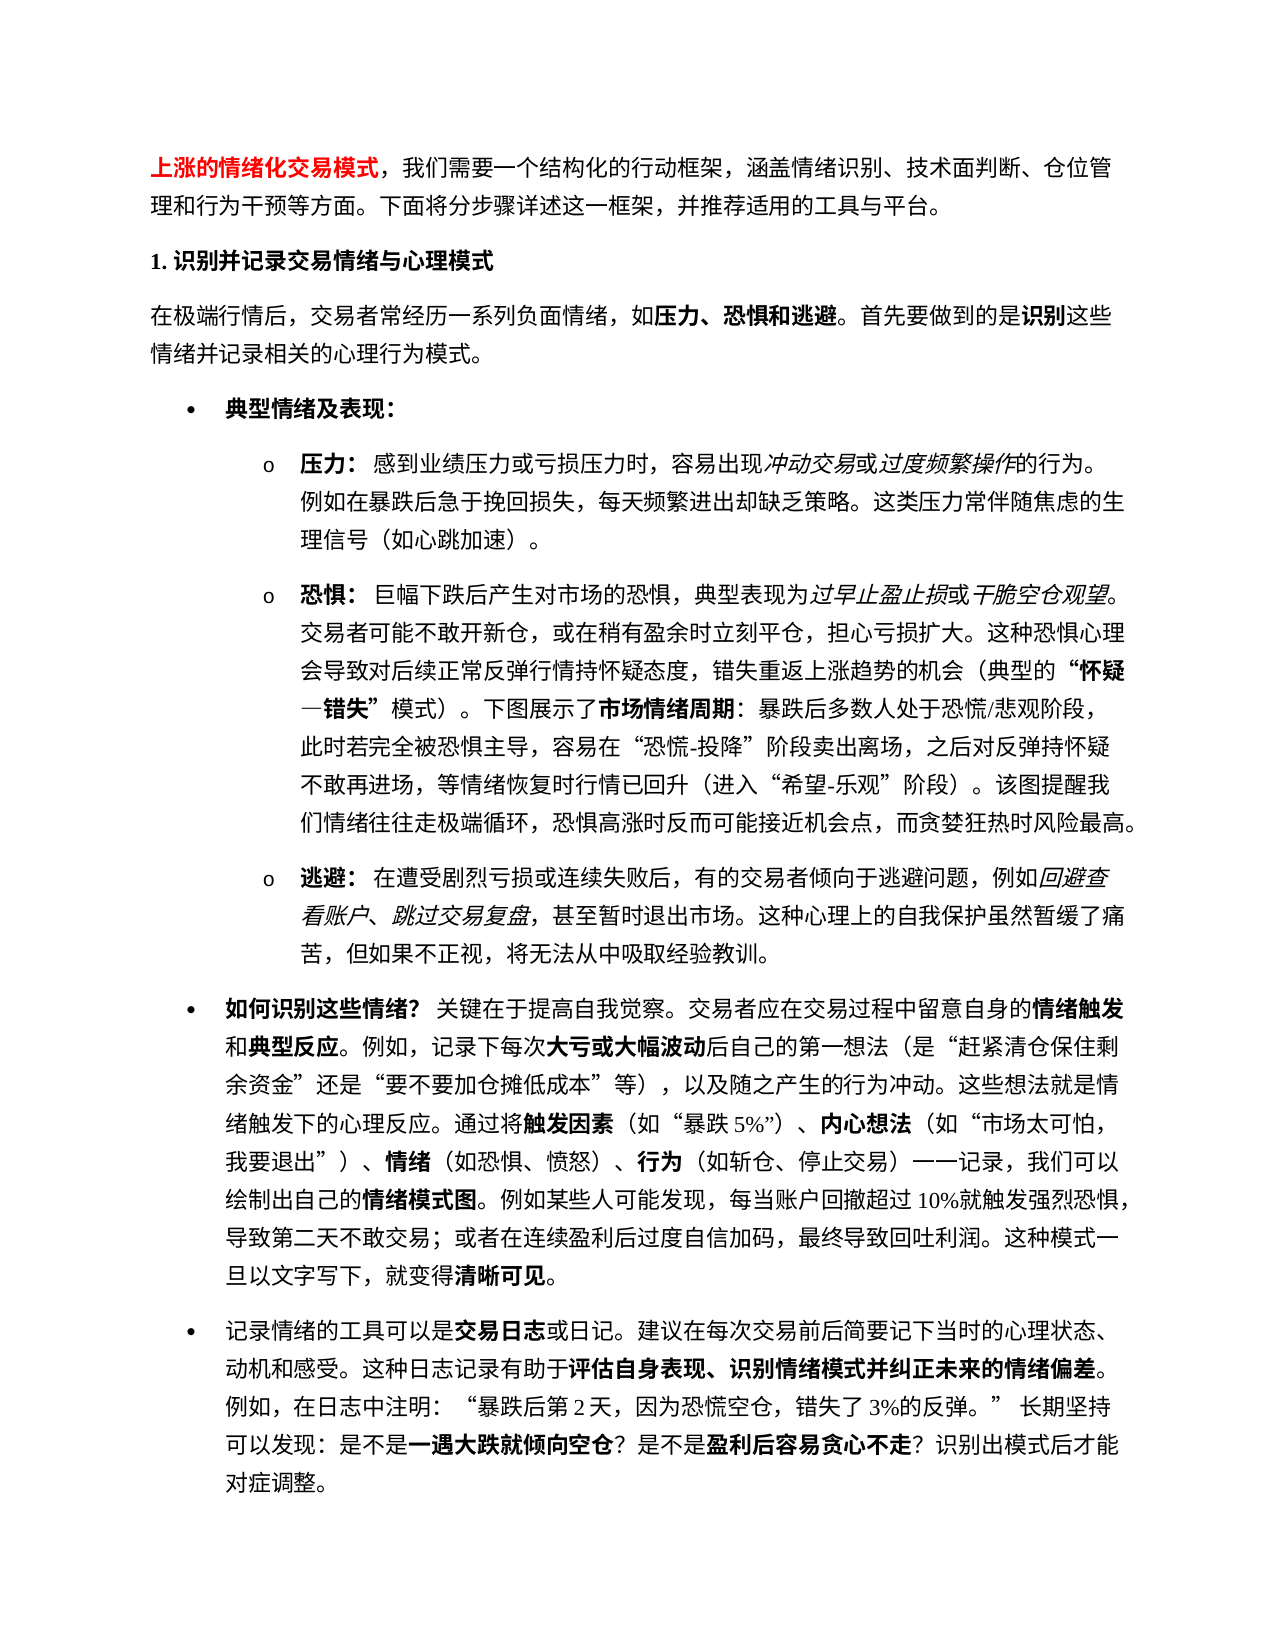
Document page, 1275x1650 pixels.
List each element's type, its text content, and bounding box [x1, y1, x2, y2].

text 在极端行情后，交易者常经历一系列负面情绪，如压力、恐惧和逃避。首先要做到的是识别这些情绪并记录相关的心理行为模式。 [150, 298, 1125, 369]
list 典型情绪及表现： [187, 391, 1125, 424]
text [150, 150, 1125, 221]
list 压力： 感到业绩压力或亏损压力时，容易出现冲动交易或过度频繁操作的行为。例如在暴跌后急于挽回损失，每天频繁进出却缺乏策略。这类压力常伴随焦虑的生理信号（如心跳加速）。 [262, 445, 1125, 555]
list 逃避： 在遭受剧烈亏损或连续失败后，有的交易者倾向于逃避问题，例如回避查看账户、跳过交易复盘，甚至暂时退出市场。这种心理上的自我保护虽然暂缓了痛苦，但如果不正视，将无法从中吸取经验教训。 [262, 860, 1125, 969]
list 恐惧： 巨幅下跌后产生对市场的恐惧，典型表现为过早止盈止损或干脆空仓观望。交易者可能不敢开新仓，或在稍有盈余时立刻平仓，担心亏损扩大。这种恐惧心理会导致对后续正常反弹行情持怀疑态度，错失重返上涨趋势的机会（典型的“怀疑—错失”模式）。下图展示了市场情绪周期：暴跌后多数人处于恐慌/悲观阶段，此时若完全被恐惧主导，容易在“恐慌-投降”阶段卖出离场，之后对反弹持怀疑不敢再进场，等情绪恢复时行情已回升（进入“希望-乐观”阶段）。该图提醒我们情绪往往走极端循环，恐惧高涨时反而可能接近机会点，而贪婪狂热时风险最高。 [262, 576, 1125, 838]
text 1. 识别并记录交易情绪与心理模式 [150, 243, 1125, 276]
list 记录情绪的工具可以是交易日志或日记。建议在每次交易前后简要记下当时的心理状态、动机和感受。这种日志记录有助于评估自身表现、识别情绪模式并纠正未来的情绪偏差。例如，在日志中注明：“暴跌后第2天，因为恐慌空仓，错失了3%的反弹。” 长期坚持可以发现：是不是一遇大跌就倾向空仓？是不是盈利后容易贪心不走？识别出模式后才能对症调整。 [187, 1313, 1125, 1498]
list 如何识别这些情绪？ 关键在于提高自我觉察。交易者应在交易过程中留意自身的情绪触发和典型反应。例如，记录下每次大亏或大幅波动后自己的第一想法（是“赶紧清仓保住剩余资金”还是“要不要加仓摊低成本”等），以及随之产生的行为冲动。这些想法就是情绪触发下的心理反应。通过将触发因素（如“暴跌5%”）、内心想法（如“市场太可怕，我要退出”）、情绪（如恐惧、愤怒）、行为（如斩仓、停止交易）一一记录，我们可以绘制出自己的情绪模式图。例如某些人可能发现，每当账户回撤超过10%就触发强烈恐惧，导致第二天不敢交易；或者在连续盈利后过度自信加码，最终导致回吐利润。这种模式一旦以文字写下，就变得清晰可见。 [187, 991, 1125, 1291]
